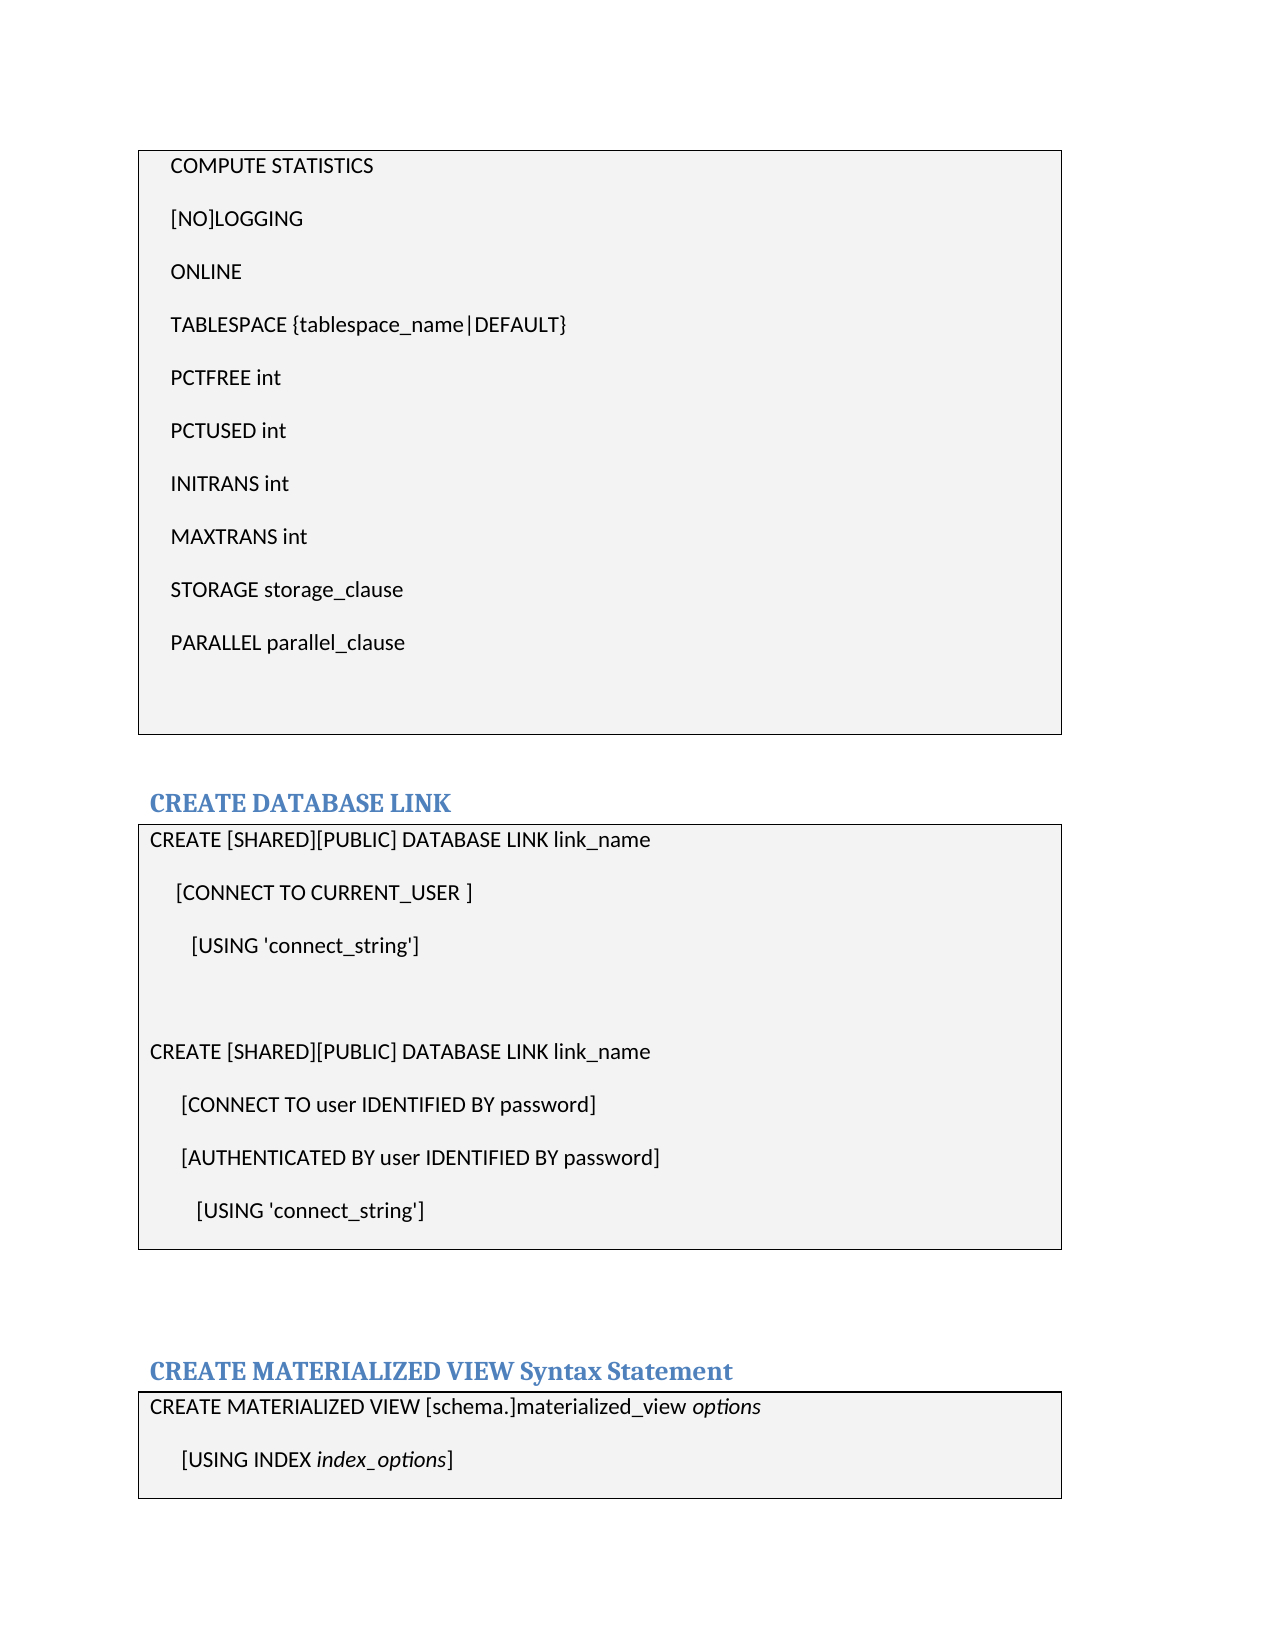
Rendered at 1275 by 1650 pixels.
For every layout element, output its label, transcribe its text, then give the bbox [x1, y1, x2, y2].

table_header CREATE [SHARED][PUBLIC] DATABASE LINK link_name [CONNECT TO CURRENT_USER ] [USING 'connect_string'] CREATE [SHARED][PUBLIC] DATABASE LINK link_name [CONNECT TO user IDENTIFIED BY password] [AUTHENTICATED BY user IDENTIFIED BY password] [USING 'connect_string'] [139, 825, 1061, 1249]
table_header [139, 151, 1061, 734]
subtitle CREATE DATABASE LINK [150, 788, 1125, 819]
subtitle CREATE MATERIALIZED VIEW Syntax Statement [150, 1356, 1125, 1387]
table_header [139, 1393, 1061, 1498]
